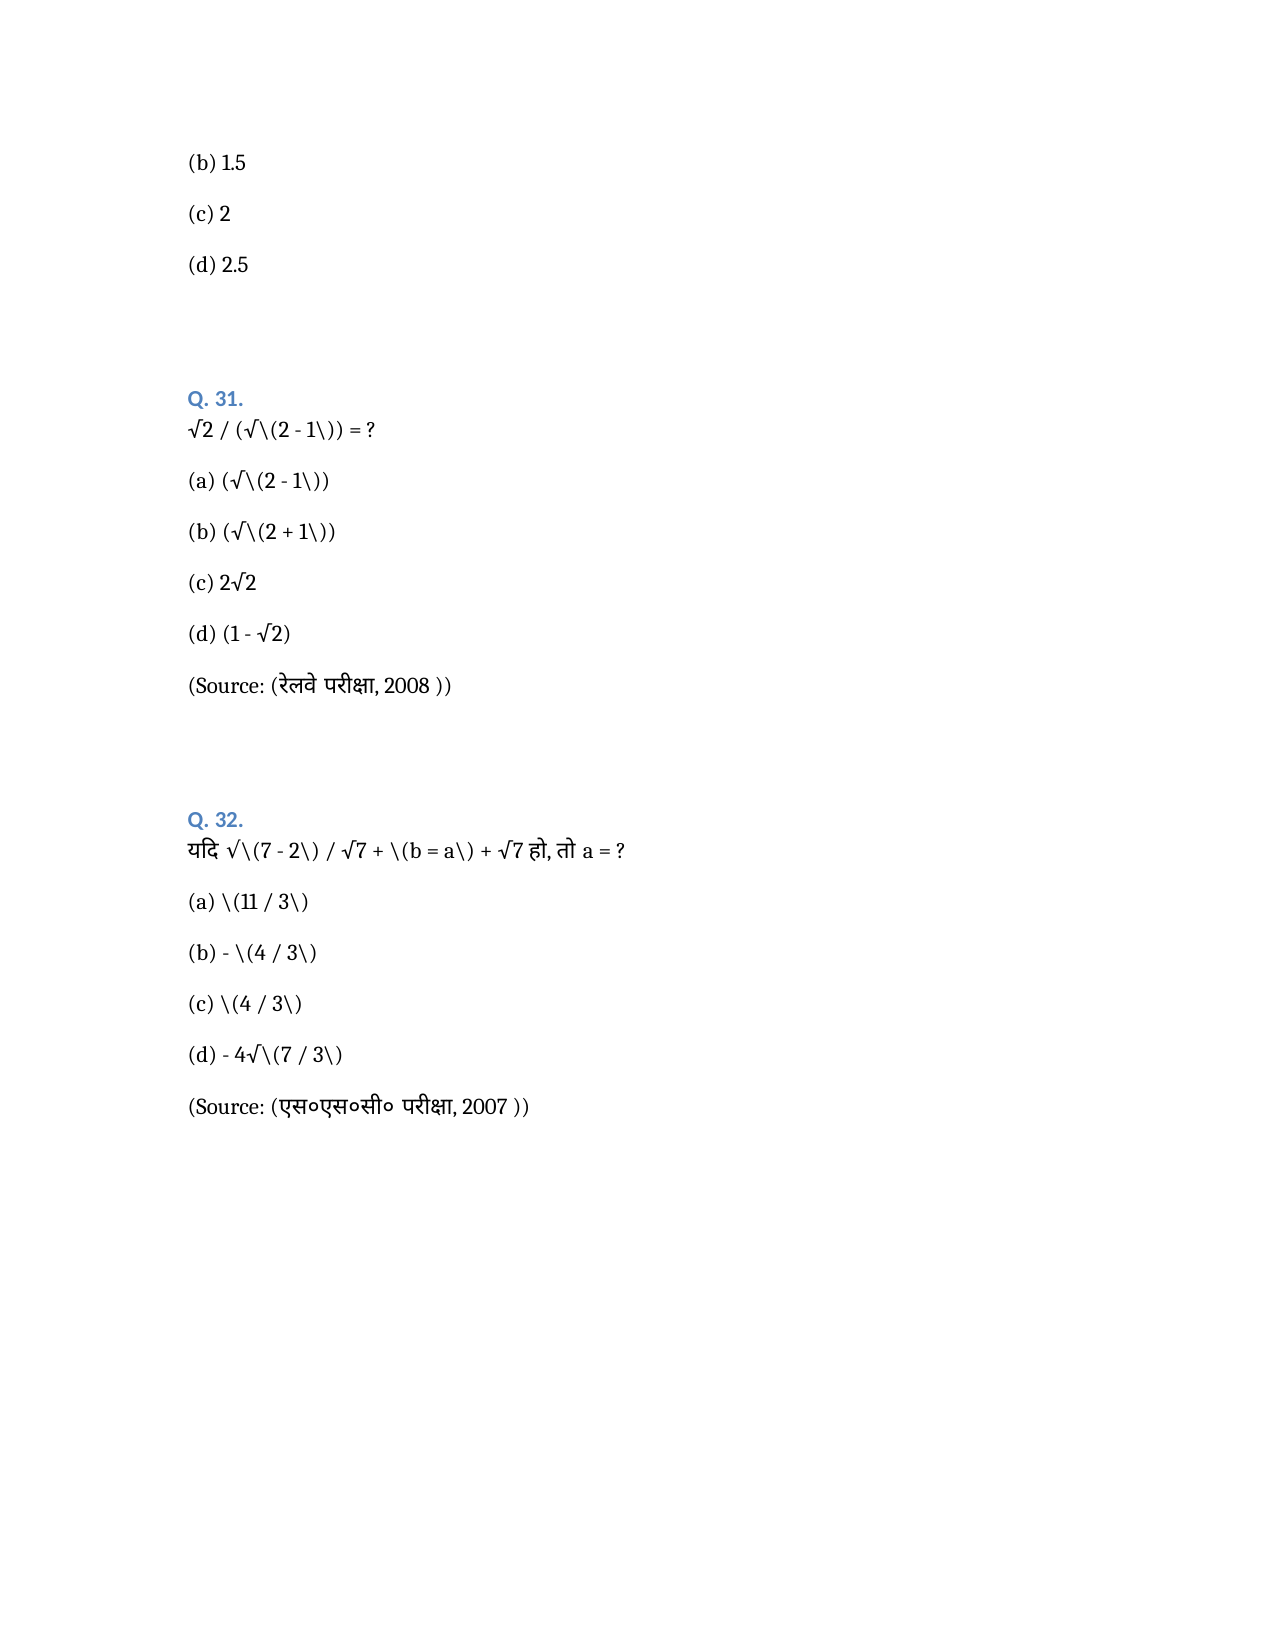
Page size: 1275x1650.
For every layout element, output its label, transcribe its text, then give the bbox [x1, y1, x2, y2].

text (b) - \(4 / 3\) [187, 940, 1087, 966]
text (a) (√\(2 - 1\)) [187, 468, 1087, 494]
text (Source: (रेलवे परीक्षा, 2008 )) [187, 672, 1087, 699]
text यदि √\(7 - 2\) / √7 + \(b = a\) + √7 हो, तो a = ? [187, 837, 1087, 864]
text (c) 2 [187, 201, 1087, 227]
text (a) \(11 / 3\) [187, 889, 1087, 915]
subtitle Q. 31. [187, 384, 1087, 412]
text (b) 1.5 [187, 150, 1087, 176]
text √2 / (√\(2 - 1\)) = ? [187, 417, 1087, 443]
text (d) - 4√\(7 / 3\) [187, 1042, 1087, 1068]
subtitle Q. 32. [187, 805, 1087, 833]
text (d) 2.5 [187, 252, 1087, 278]
text (d) (1 - √2) [187, 621, 1087, 647]
text (b) (√\(2 + 1\)) [187, 519, 1087, 545]
text (Source: (एस०एस०सी० परीक्षा, 2007 )) [187, 1093, 1087, 1120]
text (c) 2√2 [187, 570, 1087, 596]
text (c) \(4 / 3\) [187, 991, 1087, 1017]
